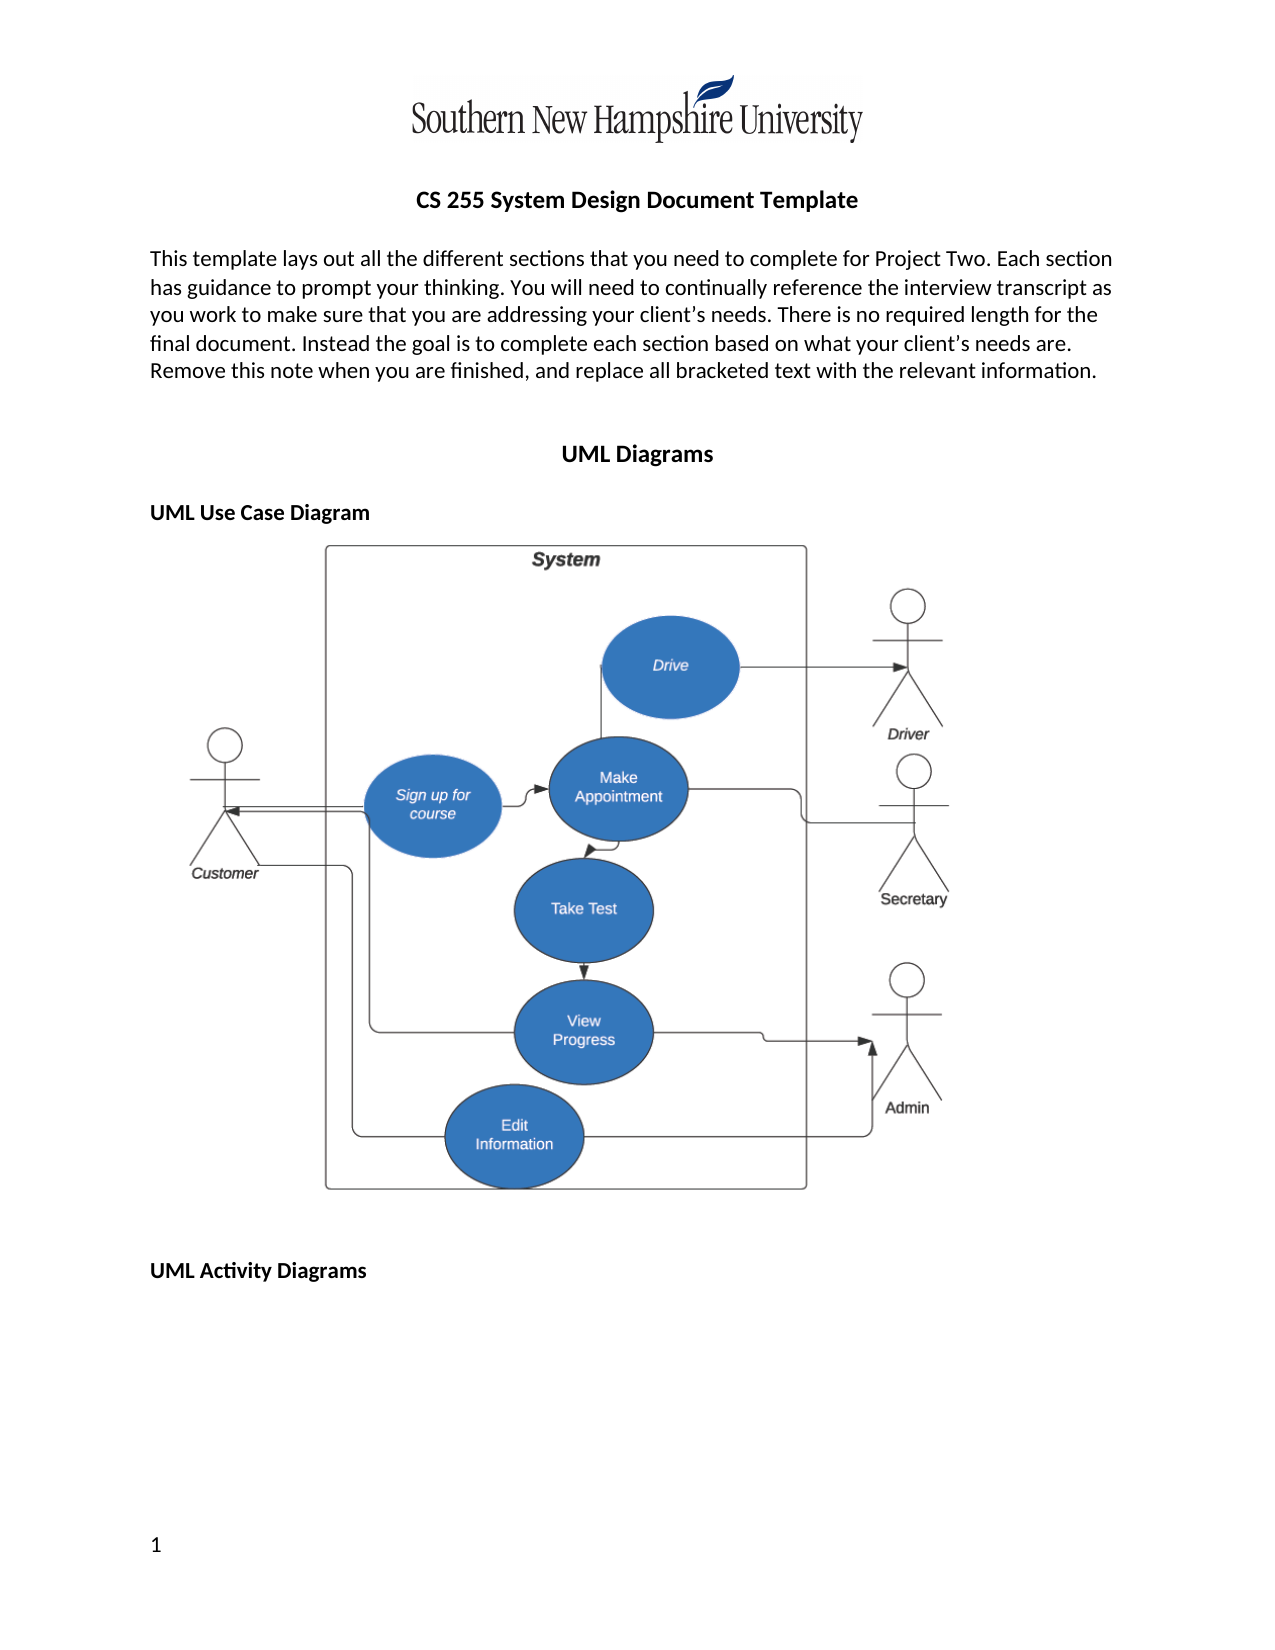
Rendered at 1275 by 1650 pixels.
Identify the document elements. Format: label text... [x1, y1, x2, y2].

subtitle CS 255 System Design Document Template [150, 184, 1125, 214]
subtitle UML Activity Diagrams [150, 1256, 1125, 1284]
text This template lays out all the different sections that you need to complete for Project Two. Each section has guidance to prompt your thinking. You will need to continually reference the interview transcript as you work to make sure that you are addressing your client’s needs. There is no required length for the final document. Instead the goal is to complete each section based on what your client’s needs are. Remove this note when you are finished, and replace all bracketed text with the relevant information. [150, 244, 1125, 385]
subtitle UML Diagrams [150, 438, 1125, 468]
subtitle UML Use Case Diagram [150, 498, 1125, 526]
picture [412, 75, 863, 143]
picture [150, 526, 1033, 1229]
